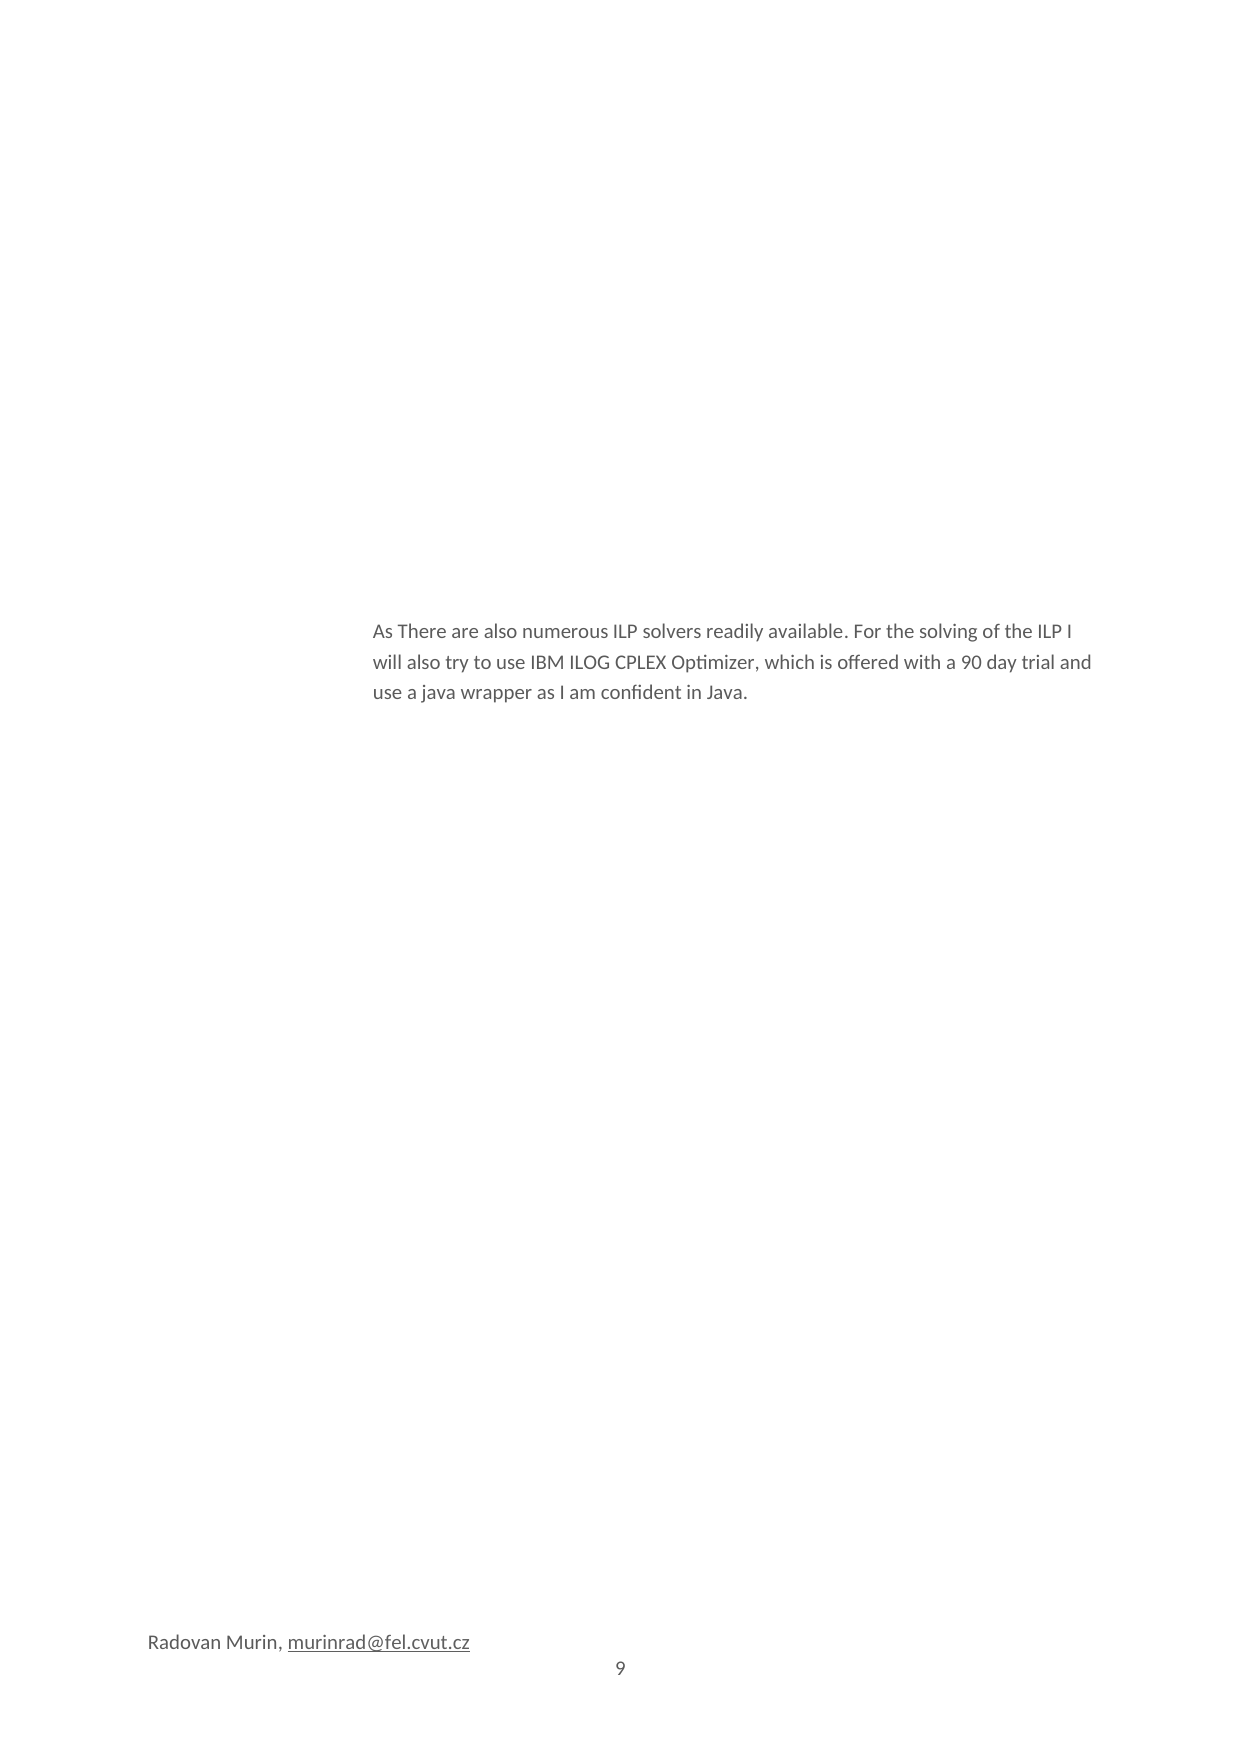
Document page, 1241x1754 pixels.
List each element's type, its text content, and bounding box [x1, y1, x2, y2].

text As There are also numerous ILP solvers readily available. For the solving of the ILP I will also try to use IBM ILOG CPLEX Optimizer, which is offered with a 90 day trial and use a java wrapper as I am confident in Java. [373, 618, 1093, 705]
